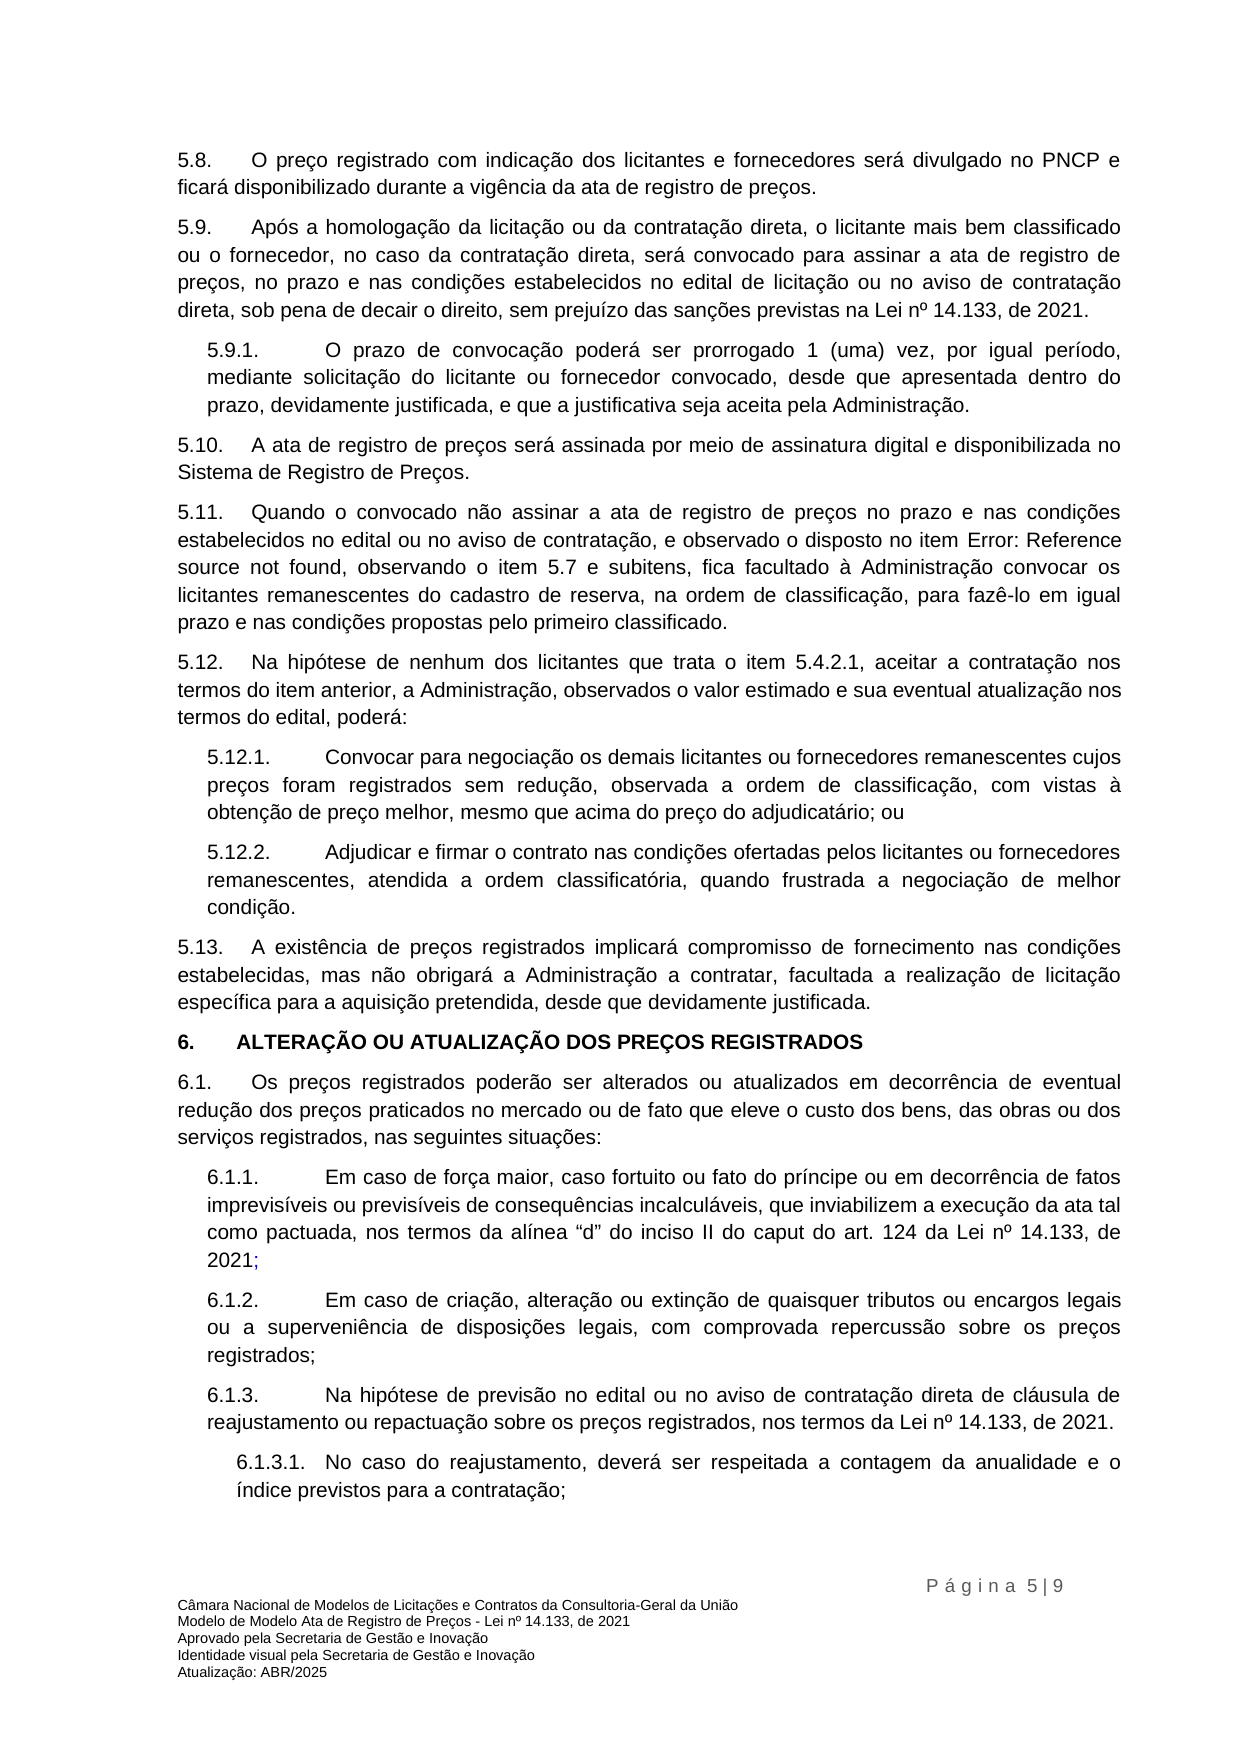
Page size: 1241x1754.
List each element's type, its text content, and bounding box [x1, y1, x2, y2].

text Na hipótese de nenhum dos licitantes que trata o item 5.4.2.1, aceitar a contratação nos termos do item anterior, a Administração, observados o valor estimado e sua eventual atualização nos termos do edital, poderá: [177, 650, 1122, 729]
text Na hipótese de previsão no edital ou no aviso de contratação direta de cláusula de reajustamento ou repactuação sobre os preços registrados, nos termos da Lei nº 14.133, de 2021. [207, 1383, 1122, 1434]
text A ata de registro de preços será assinada por meio de assinatura digital e disponibilizada no Sistema de Registro de Preços. [177, 433, 1122, 484]
text ALTERAÇÃO OU ATUALIZAÇÃO DOS PREÇOS REGISTRADOS [177, 1030, 1122, 1054]
text O prazo de convocação poderá ser prorrogado 1 (uma) vez, por igual período, mediante solicitação do licitante ou fornecedor convocado, desde que apresentada dentro do prazo, devidamente justificada, e que a justificativa seja aceita pela Administração. [207, 338, 1122, 417]
text Quando o convocado não assinar a ata de registro de preços no prazo e nas condições estabelecidos no edital ou no aviso de contratação, e observado o disposto no item 5.7, observando o item 5.7 e subitens, fica facultado à Administração convocar os licitantes remanescentes do cadastro de reserva, na ordem de classificação, para fazê-lo em igual prazo e nas condições propostas pelo primeiro classificado. [177, 500, 1122, 634]
text Os preços registrados poderão ser alterados ou atualizados em decorrência de eventual redução dos preços praticados no mercado ou de fato que eleve o custo dos bens, das obras ou dos serviços registrados, nas seguintes situações: [177, 1070, 1122, 1149]
text No caso do reajustamento, deverá ser respeitada a contagem da anualidade e o índice previstos para a contratação; [236, 1450, 1122, 1502]
text Adjudicar e firmar o contrato nas condições ofertadas pelos licitantes ou fornecedores remanescentes, atendida a ordem classificatória, quando frustrada a negociação de melhor condição. [207, 840, 1122, 919]
text O preço registrado com indicação dos licitantes e fornecedores será divulgado no PNCP e ficará disponibilizado durante a vigência da ata de registro de preços. [177, 148, 1122, 199]
text A existência de preços registrados implicará compromisso de fornecimento nas condições estabelecidas, mas não obrigará a Administração a contratar, facultada a realização de licitação específica para a aquisição pretendida, desde que devidamente justificada. [177, 935, 1122, 1014]
text Em caso de força maior, caso fortuito ou fato do príncipe ou em decorrência de fatos imprevisíveis ou previsíveis de consequências incalculáveis, que inviabilizem a execução da ata tal como pactuada, nos termos da alínea “d” do inciso II do caput do art. 124 da Lei nº 14.133, de 2021; [207, 1165, 1122, 1272]
text Convocar para negociação os demais licitantes ou fornecedores remanescentes cujos preços foram registrados sem redução, observada a ordem de classificação, com vistas à obtenção de preço melhor, mesmo que acima do preço do adjudicatário; ou [207, 745, 1122, 824]
text Em caso de criação, alteração ou extinção de quaisquer tributos ou encargos legais ou a superveniência de disposições legais, com comprovada repercussão sobre os preços registrados; [207, 1288, 1122, 1367]
text Após a homologação da licitação ou da contratação direta, o licitante mais bem classificado ou o fornecedor, no caso da contratação direta, será convocado para assinar a ata de registro de preços, no prazo e nas condições estabelecidos no edital de licitação ou no aviso de contratação direta, sob pena de decair o direito, sem prejuízo das sanções previstas na Lei nº 14.133, de 2021. [177, 215, 1122, 322]
